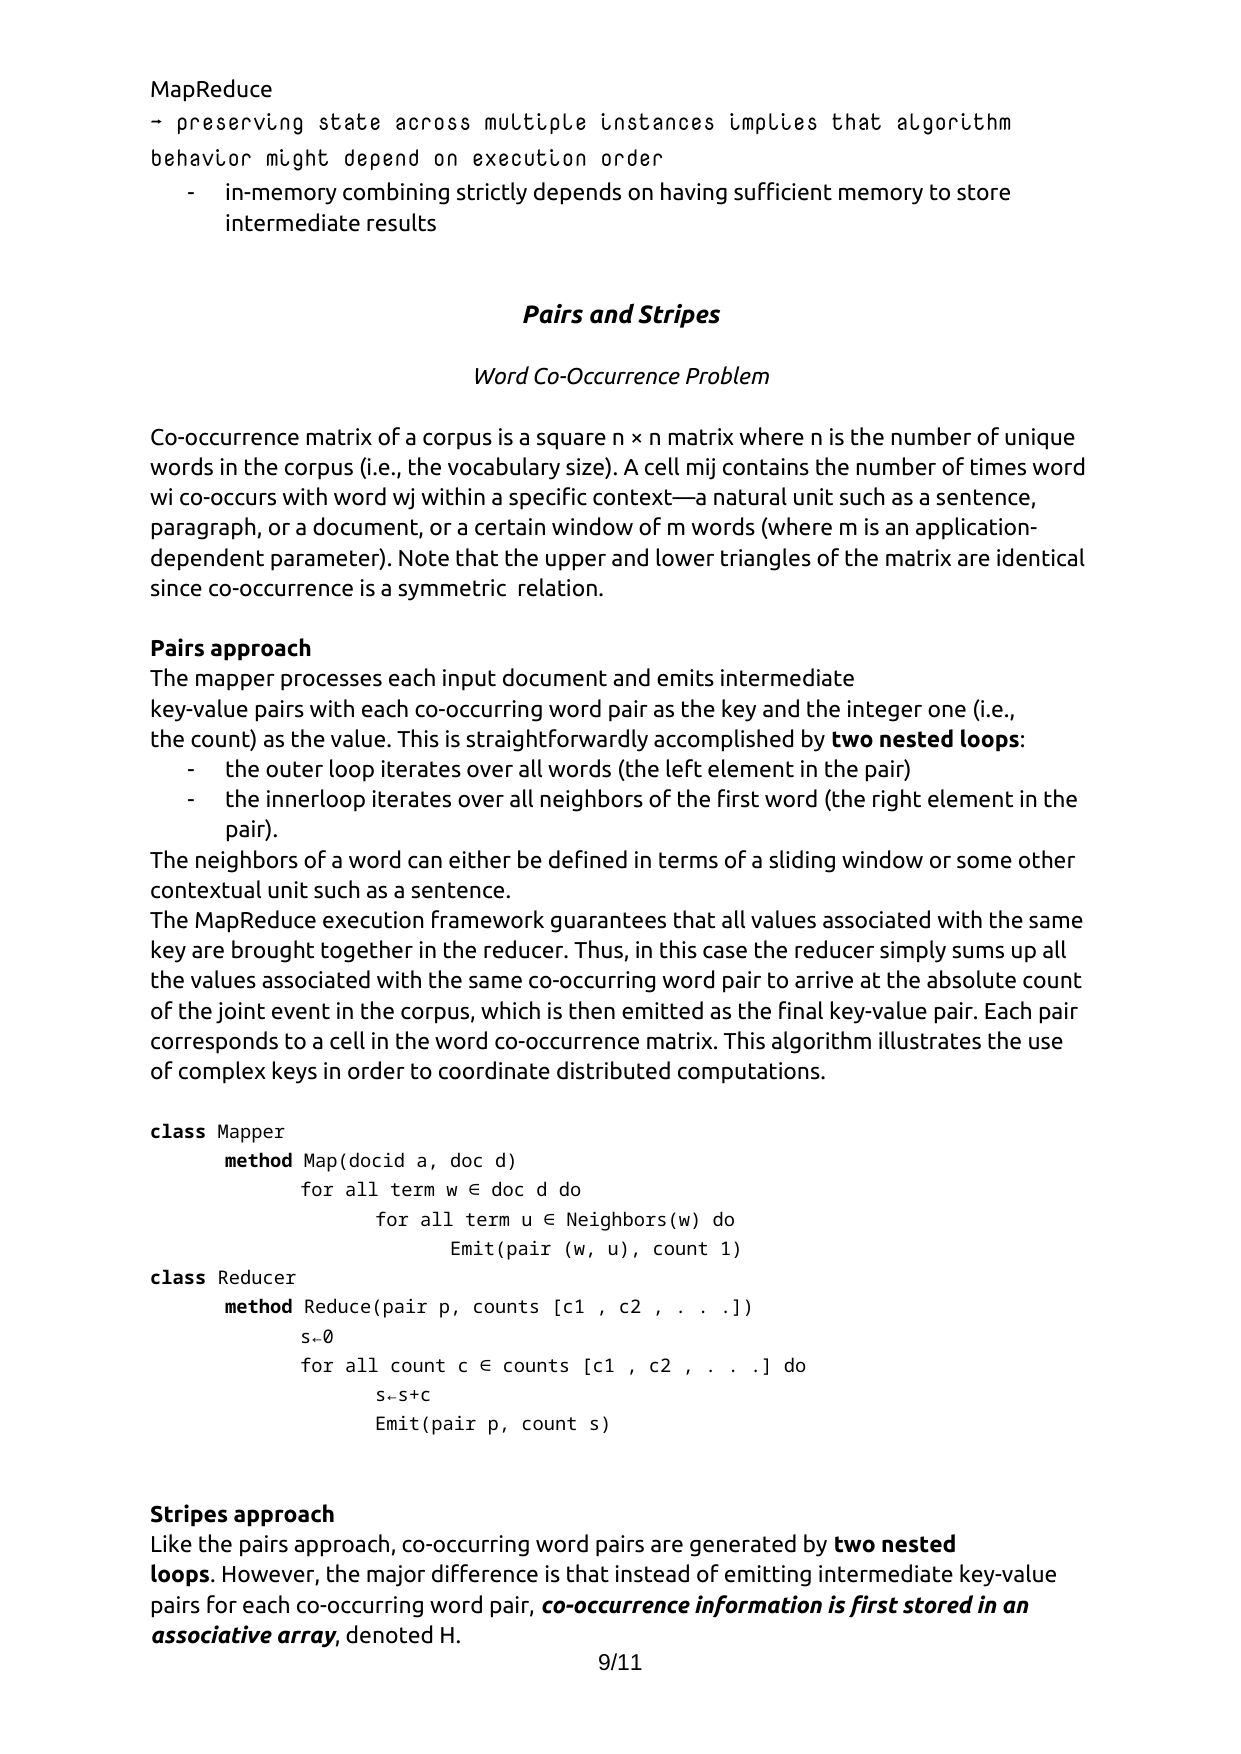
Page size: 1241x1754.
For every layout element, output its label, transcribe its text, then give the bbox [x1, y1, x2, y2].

text contextual unit such as a sentence. [150, 876, 1090, 903]
text The neighbors of a word can either be defined in terms of a sliding window or some other [150, 846, 1090, 872]
text Emit(pair p, count s) [375, 1411, 1090, 1436]
text Pairs approach The mapper processes each input document and emits intermediate [150, 635, 1090, 691]
list the outer loop iterates over all words (the left element in the pair) [187, 756, 1090, 782]
text s←s+c [375, 1381, 1090, 1407]
text class Reducer [150, 1264, 1090, 1290]
text method Reduce(pair p, counts [c1 , c2 , . . .]) [225, 1294, 1090, 1319]
text class Mapper [150, 1118, 1090, 1143]
text loops. However, the major difference is that instead of emitting intermediate key-value [150, 1561, 1090, 1587]
text the count) as the value. This is straightforwardly accomplished by two nested loops: [150, 725, 1090, 752]
list the innerloop iterates over all neighbors of the first word (the right element in the pair). [187, 786, 1090, 842]
text associative array, denoted H. [150, 1621, 1090, 1648]
text Pairs and Stripes [150, 299, 1090, 328]
text Word Co-Occurrence Problem [150, 363, 1090, 389]
text for all term u ∈ Neighbors(w) do [375, 1206, 1090, 1231]
text s←0 [300, 1323, 1090, 1348]
text Stripes approach Like the pairs approach, co-occurring word pairs are generated by two nested [150, 1500, 1090, 1557]
text method Map(docid a, doc d) [225, 1147, 1090, 1173]
text → preserving state across multiple instances implies that algorithm behavior might depend on execution order [150, 105, 1090, 174]
text for all count c ∈ counts [c1 , c2 , . . .] do [300, 1352, 1090, 1378]
text for all term w ∈ doc d do [300, 1177, 1090, 1202]
text The MapReduce execution framework guarantees that all values associated with the same key are brought together in the reducer. Thus, in this case the reducer simply sums up all the values associated with the same co-occurring word pair to arrive at the absolute count of the joint event in the corpus, which is then emitted as the final key-value pair. Each pair corresponds to a cell in the word co-occurrence matrix. This algorithm illustrates the use of complex keys in order to coordinate distributed computations. [150, 907, 1090, 1084]
list in-memory combining strictly depends on having sufficient memory to store intermediate results [187, 179, 1090, 235]
text key-value pairs with each co-occurring word pair as the key and the integer one (i.e., [150, 695, 1090, 721]
text Emit(pair (w, u), count 1) [450, 1235, 1090, 1261]
text pairs for each co-occurring word pair, co-occurrence information is first stored in an [150, 1591, 1090, 1617]
text Co-occurrence matrix of a corpus is a square n × n matrix where n is the number of unique words in the corpus (i.e., the vocabulary size). A cell mij contains the number of times word wi co-occurs with word wj within a specific context—a natural unit such as a sentence, paragraph, or a document, or a certain window of m words (where m is an application-dependent parameter). Note that the upper and lower triangles of the matrix are identical since co-occurrence is a symmetric relation. [150, 393, 1090, 601]
